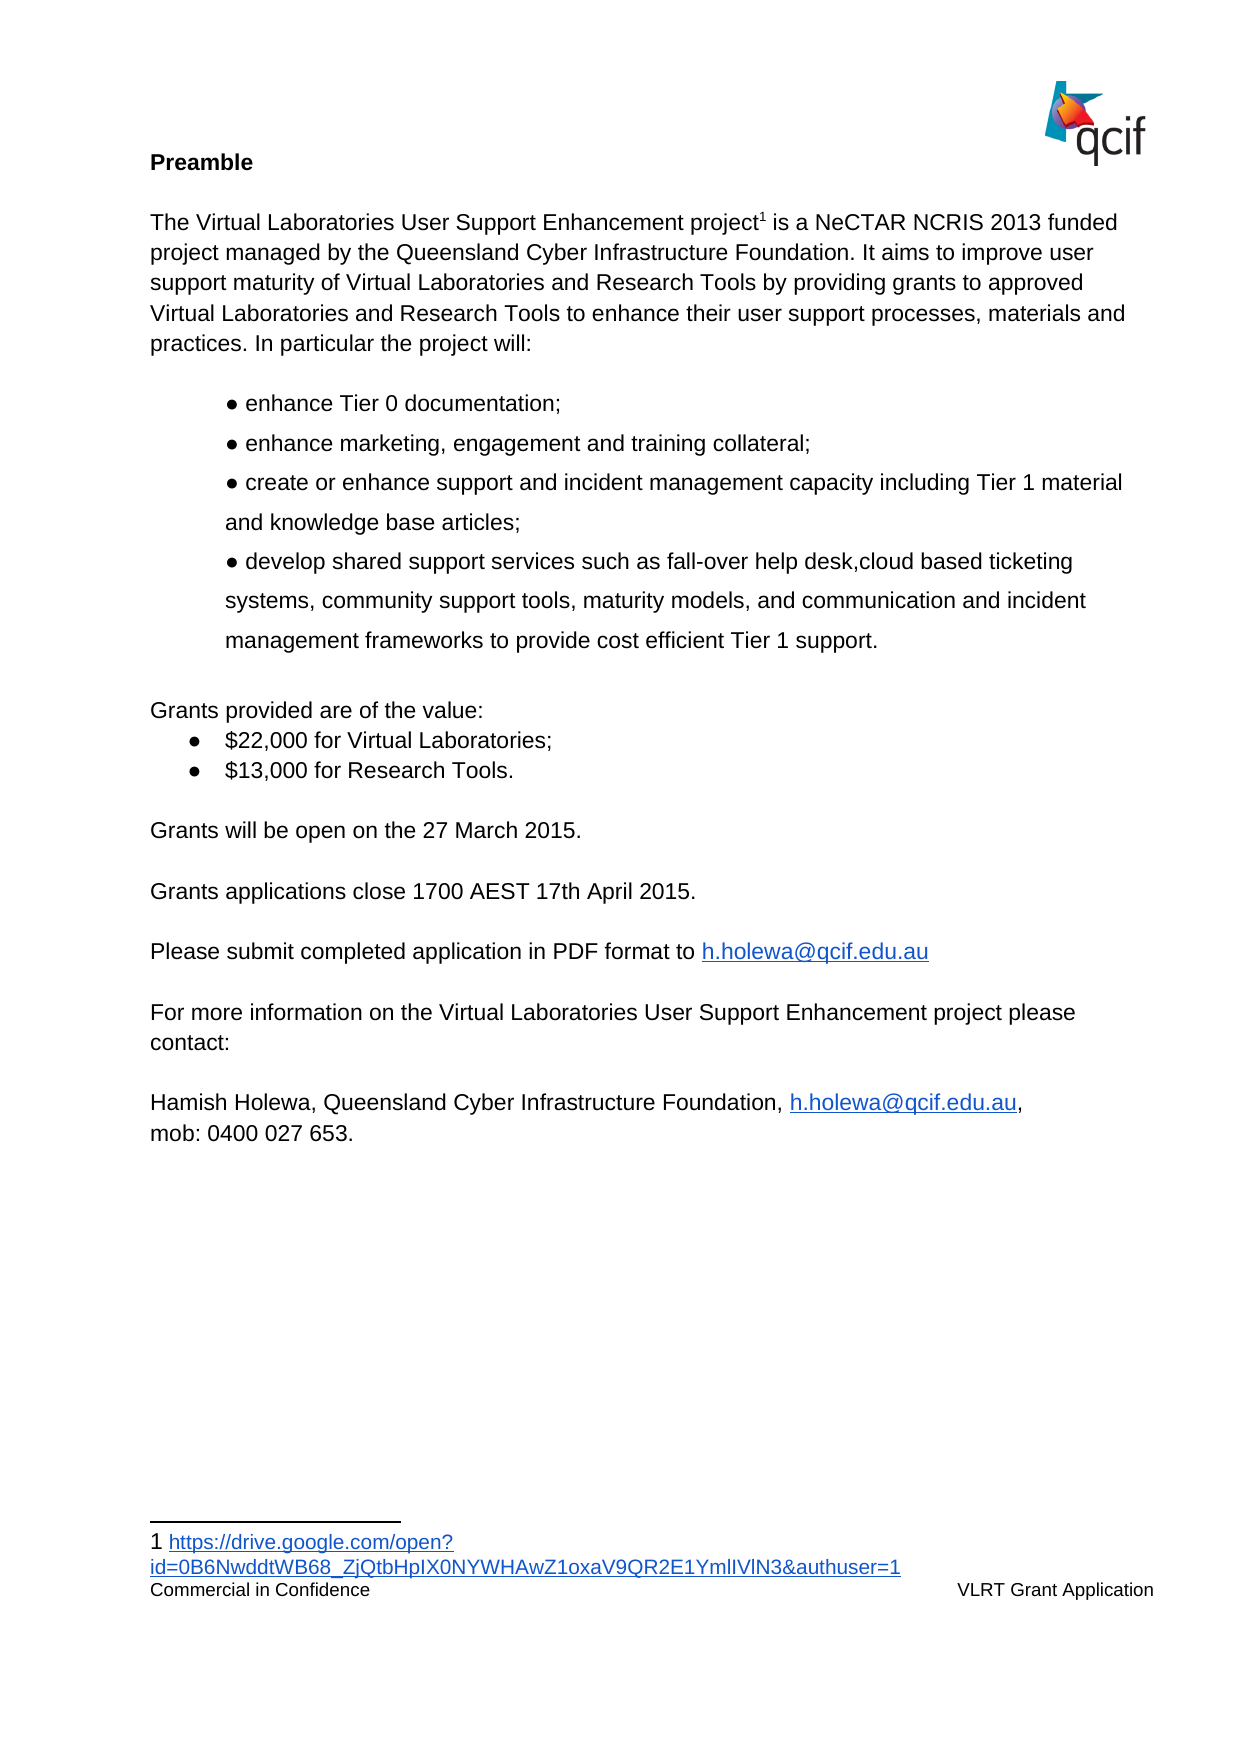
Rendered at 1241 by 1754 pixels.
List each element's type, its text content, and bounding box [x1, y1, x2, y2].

text Grants applications close 1700 AEST 17th April 2015. [150, 878, 1152, 904]
text ● enhance Tier 0 documentation; [225, 390, 1152, 416]
text Hamish Holewa, Queensland Cyber Infrastructure Foundation, h.holewa@qcif.edu.au, mob: 0400 027 653. [150, 1089, 1152, 1146]
text ● develop shared support services such as fall-over help desk,cloud based ticketing systems, community support tools, maturity models, and communication and incident management frameworks to provide cost efficient Tier 1 support. [225, 548, 1152, 653]
text Preamble [150, 148, 1152, 175]
text For more information on the Virtual Laboratories User Support Enhancement project please contact: [150, 999, 1152, 1055]
list $13,000 for Research Tools. [187, 757, 1152, 783]
picture [1044, 81, 1056, 133]
text The Virtual Laboratories User Support Enhancement project is a NeCTAR NCRIS 2013 funded project managed by the Queensland Cyber Infrastructure Foundation. It aims to improve user support maturity of Virtual Laboratories and Research Tools by providing grants to approved Virtual Laboratories and Research Tools to enhance their user support processes, materials and practices. In particular the project will: [150, 209, 1152, 356]
list $22,000 for Virtual Laboratories; [187, 727, 1152, 753]
text ● create or enhance support and incident management capacity including Tier 1 material and knowledge base articles; [225, 469, 1152, 535]
picture [1044, 81, 1146, 148]
text Grants will be open on the 27 March 2015. [150, 817, 1152, 844]
text Please submit completed application in PDF format to h.holewa@qcif.edu.au [150, 938, 1152, 965]
text ● enhance marketing, engagement and training collateral; [225, 429, 1152, 456]
text Grants provided are of the value: [150, 697, 1152, 723]
